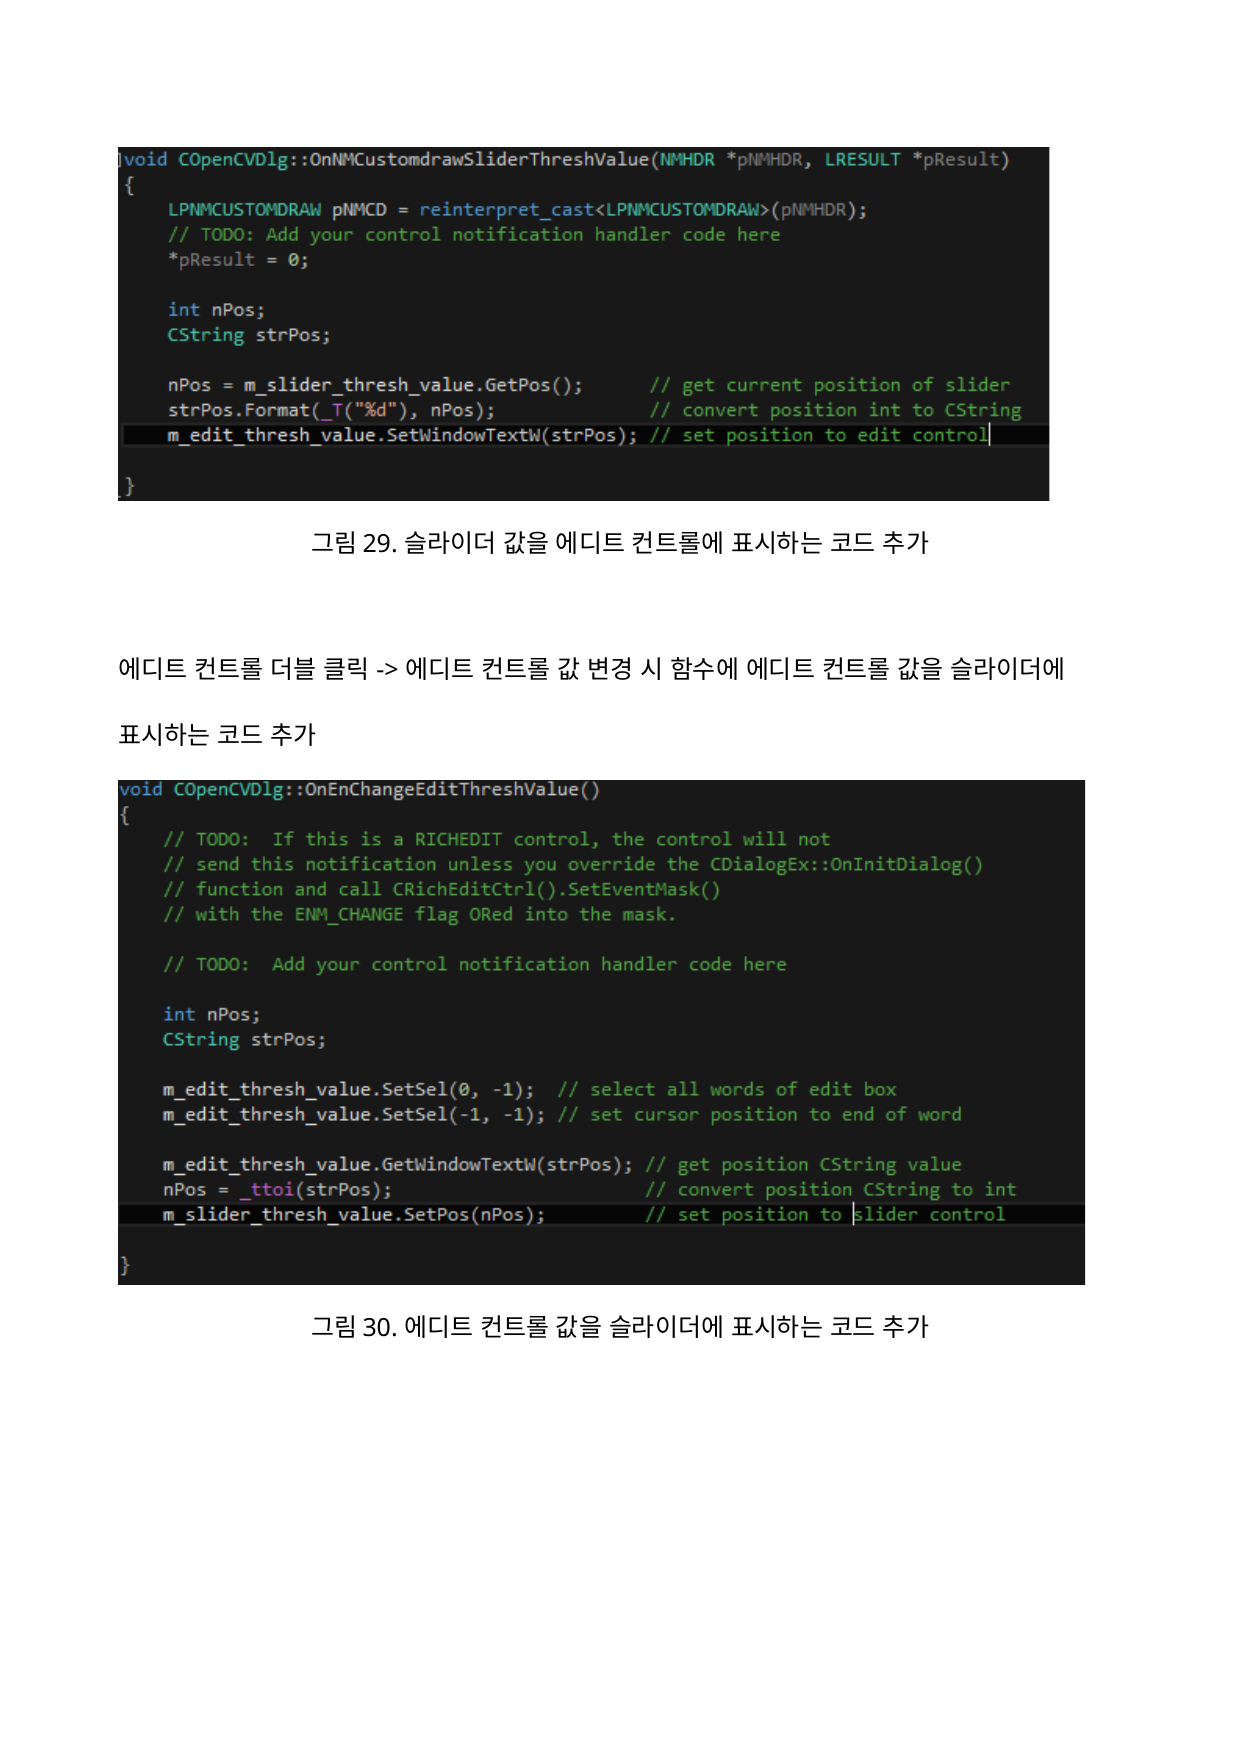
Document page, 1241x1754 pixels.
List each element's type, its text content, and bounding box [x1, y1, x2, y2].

text 에디트 컨트롤 더블 클릭 -> 에디트 컨트롤 값 변경 시 함수에 에디트 컨트롤 값을 슬라이더에 표시하는 코드 추가 [118, 650, 1122, 751]
picture [118, 147, 1050, 501]
text 그림29. 슬라이더 값을 에디트 컨트롤에 표시하는 코드 추가 [118, 523, 1122, 560]
text 그림30. 에디트 컨트롤 값을 슬라이더에 표시하는 코드 추가 [118, 1308, 1122, 1344]
picture [118, 780, 1086, 1285]
